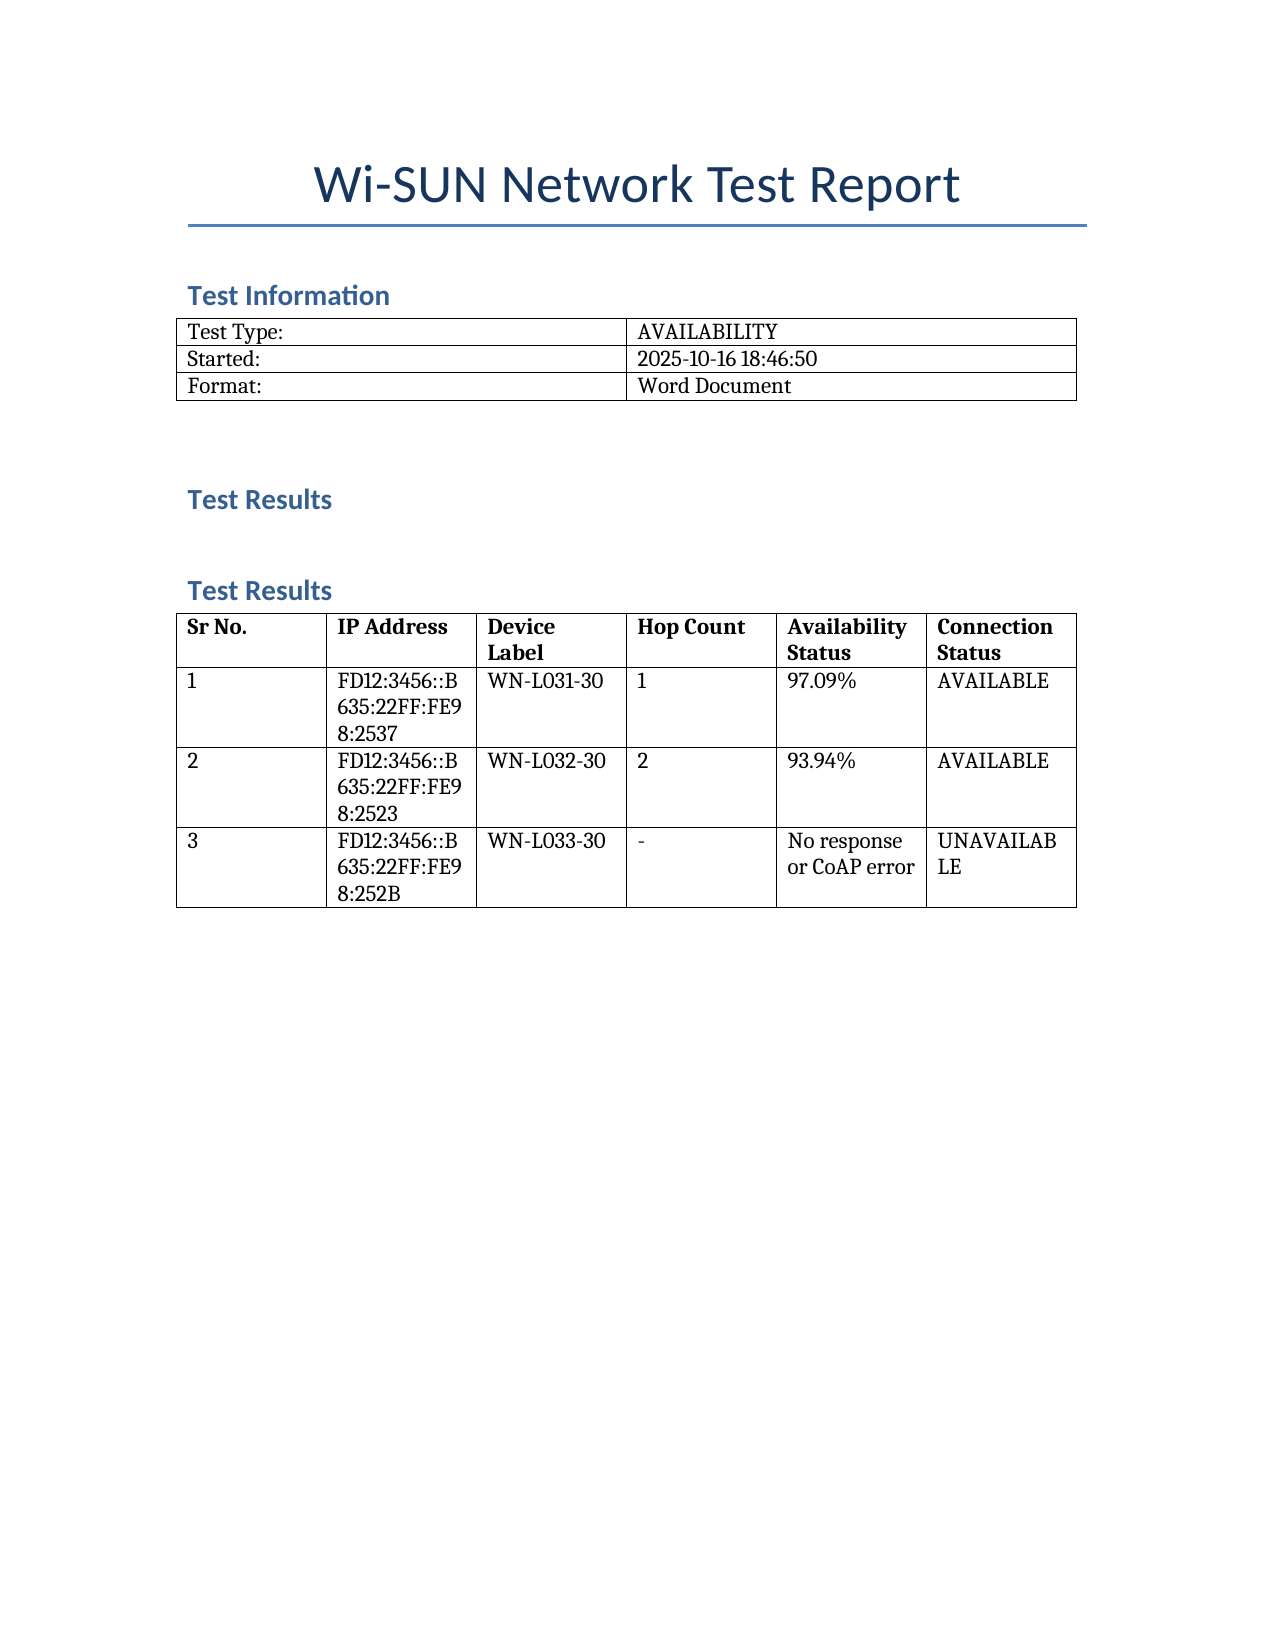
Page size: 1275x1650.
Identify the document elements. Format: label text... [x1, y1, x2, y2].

subtitle Test Results [187, 481, 1087, 517]
table_cell 1 [177, 668, 326, 747]
table_header Device Label [477, 614, 626, 667]
table_cell AVAILABLE [927, 748, 1076, 827]
table_cell 97.09% [777, 668, 926, 747]
table_cell AVAILABLE [927, 668, 1076, 747]
table_header Sr No. [177, 614, 326, 667]
table_cell 2 [627, 748, 776, 827]
table_cell 2025-10-16 18:46:50 [627, 346, 1076, 372]
table_header AVAILABILITY [627, 319, 1076, 345]
table_header Hop Count [627, 614, 776, 667]
table_cell WN-L031-30 [477, 668, 626, 747]
table_cell 93.94% [777, 748, 926, 827]
table_cell Word Document [627, 373, 1076, 400]
table_header IP Address [327, 614, 476, 667]
table_cell WN-L032-30 [477, 748, 626, 827]
table_header Availability Status [777, 614, 926, 667]
subtitle Test Results [187, 572, 1087, 607]
table_cell No response or CoAP error [777, 828, 926, 907]
table_cell Started: [177, 346, 626, 372]
table_header Test Type: [177, 319, 626, 345]
table_cell FD12:3456::B635:22FF:FE98:2537 [327, 668, 476, 747]
table_cell - [627, 828, 776, 907]
table_cell 3 [177, 828, 326, 907]
table_cell 2 [177, 748, 326, 827]
table_cell FD12:3456::B635:22FF:FE98:2523 [327, 748, 476, 827]
table_cell Format: [177, 373, 626, 400]
table_cell UNAVAILABLE [927, 828, 1076, 907]
title Wi-SUN Network Test Report [187, 150, 1087, 227]
subtitle Test Information [187, 277, 1087, 312]
table_cell 1 [627, 668, 776, 747]
table_cell FD12:3456::B635:22FF:FE98:252B [327, 828, 476, 907]
table_cell WN-L033-30 [477, 828, 626, 907]
table_header Connection Status [927, 614, 1076, 667]
